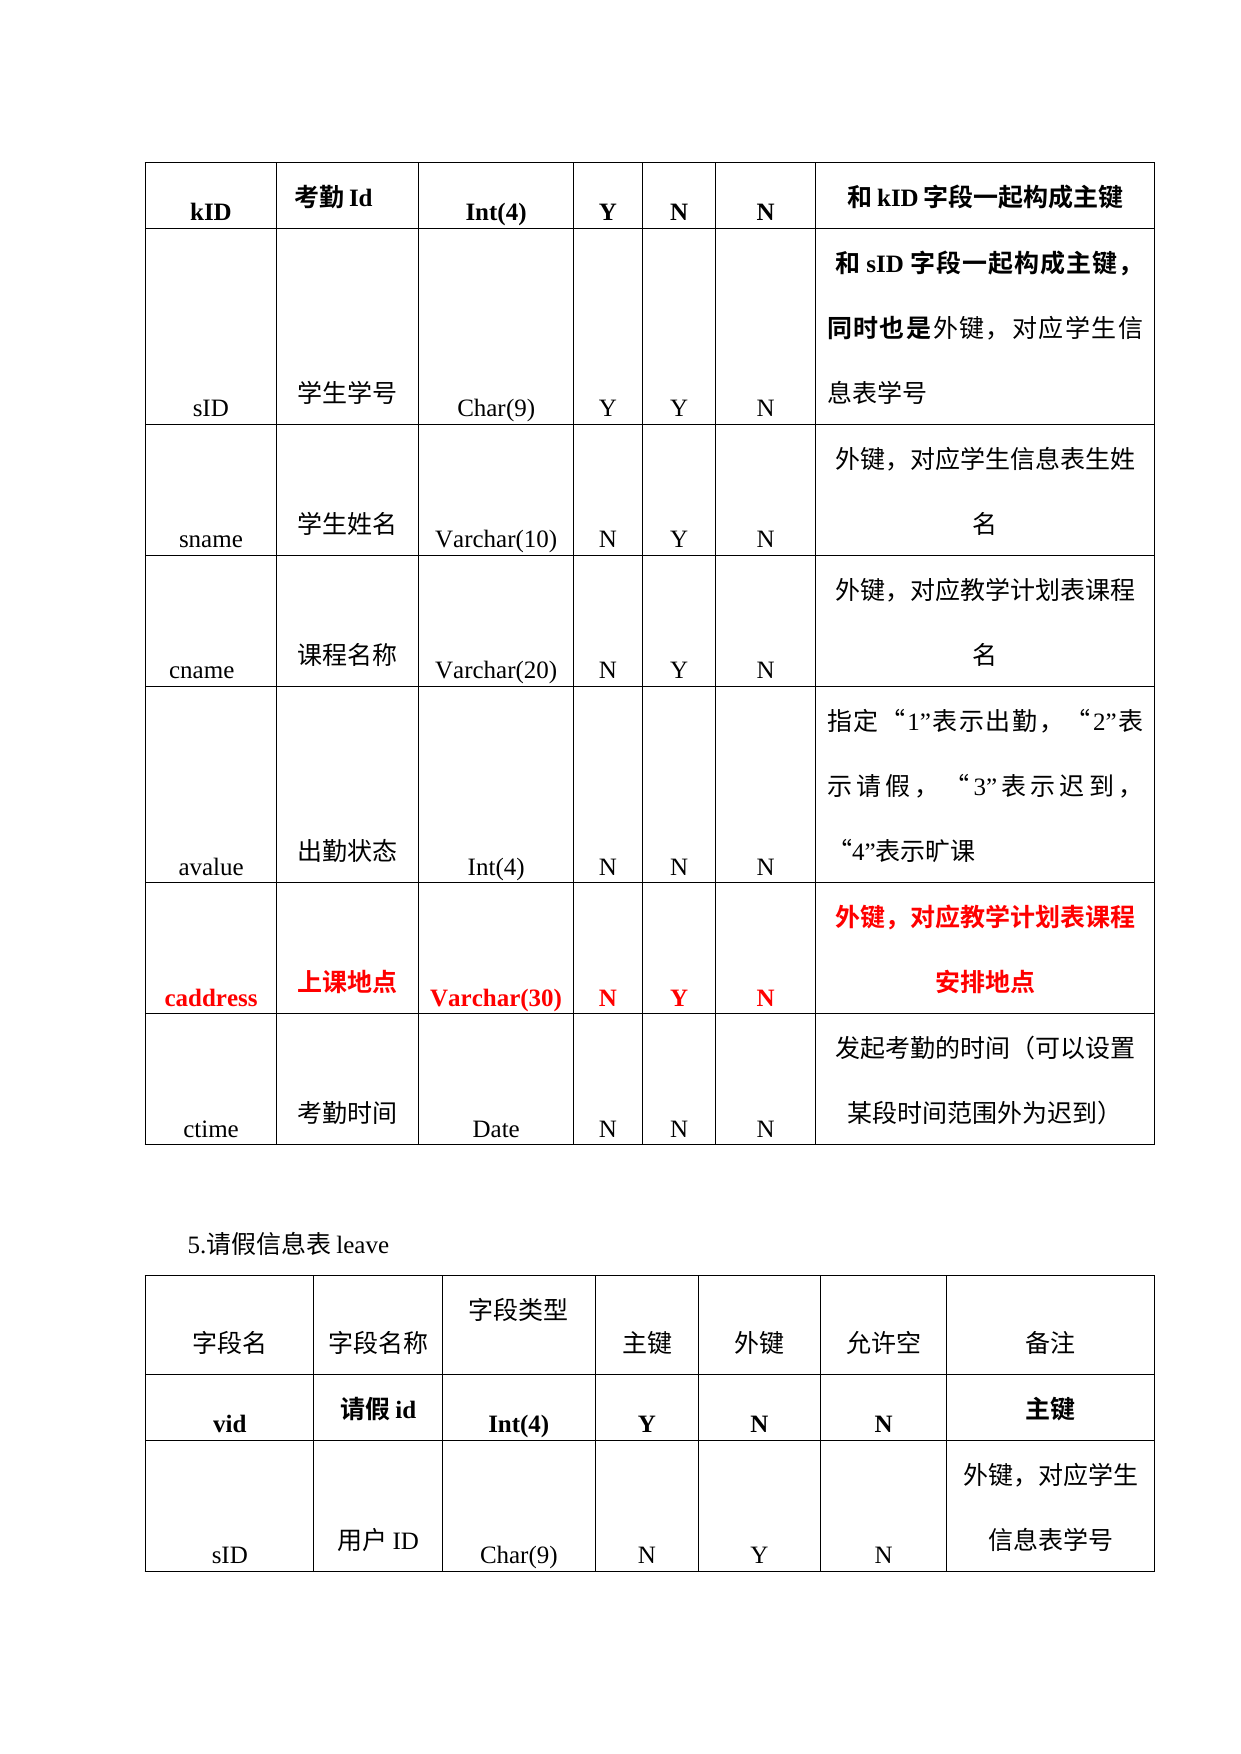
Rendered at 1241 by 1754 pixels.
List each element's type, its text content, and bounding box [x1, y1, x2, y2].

table_cell 学生姓名 [277, 425, 418, 555]
table_cell 外键，对应教学计划表课程名 [816, 556, 1154, 686]
table_cell sname [146, 425, 276, 555]
table_cell Y [699, 1441, 820, 1571]
table_cell 请假id [314, 1375, 442, 1440]
table_cell N [716, 687, 815, 882]
table_cell Char(9) [419, 229, 573, 424]
table_cell caddress [146, 883, 276, 1013]
table_cell N [716, 163, 815, 228]
table_cell Date [419, 1014, 573, 1144]
table_cell 用户ID [314, 1441, 442, 1571]
table_cell Y [574, 163, 642, 228]
table_cell Varchar(30) [419, 883, 573, 1013]
table_cell Y [596, 1375, 698, 1440]
table_cell N [643, 163, 715, 228]
table_header 字段名称 [314, 1276, 442, 1374]
text 5.请假信息表leave [187, 1210, 1053, 1275]
table_cell 外键，对应学生信息表学号 [947, 1441, 1154, 1571]
table_cell N [716, 556, 815, 686]
table_cell Y [643, 425, 715, 555]
table_cell N [716, 883, 815, 1013]
table_header 主键 [596, 1276, 698, 1374]
table_cell 上课地点 [277, 883, 418, 1013]
table_cell Y [643, 556, 715, 686]
table_cell ctime [146, 1014, 276, 1144]
table_header 字段类型 [443, 1276, 595, 1374]
table_cell N [574, 425, 642, 555]
table_cell 考勤时间 [277, 1014, 418, 1144]
table_cell Int(4) [419, 163, 573, 228]
table_cell N [699, 1375, 820, 1440]
table_cell 考勤Id [277, 163, 418, 228]
table_cell cname [146, 556, 276, 686]
table_cell Int(4) [443, 1375, 595, 1440]
table_cell 外键，对应教学计划表课程安排地点 [816, 883, 1154, 1013]
table_cell N [716, 425, 815, 555]
table_cell N [574, 687, 642, 882]
table_cell 学生学号 [277, 229, 418, 424]
table_header 允许空 [821, 1276, 946, 1374]
table_cell Y [643, 229, 715, 424]
table_header 字段名 [146, 1276, 313, 1374]
table_cell N [716, 1014, 815, 1144]
table_cell N [574, 1014, 642, 1144]
table_cell N [574, 883, 642, 1013]
table_header 外键 [699, 1276, 820, 1374]
table_cell avalue [146, 687, 276, 882]
table_cell sID [146, 229, 276, 424]
table_cell 课程名称 [277, 556, 418, 686]
table_cell N [821, 1375, 946, 1440]
table_cell kID [146, 163, 276, 228]
table_cell Varchar(20) [419, 556, 573, 686]
table_cell Y [574, 229, 642, 424]
table_cell 主键 [947, 1375, 1154, 1440]
table_cell N [716, 229, 815, 424]
table_cell Int(4) [419, 687, 573, 882]
table_cell Y [643, 883, 715, 1013]
table_cell 和sID字段一起构成主键，同时也是外键，对应学生信息表学号 [816, 229, 1154, 424]
table_cell sID [146, 1441, 313, 1571]
table_cell Char(9) [443, 1441, 595, 1571]
table_cell N [643, 1014, 715, 1144]
table_cell 发起考勤的时间（可以设置某段时间范围外为迟到） [816, 1014, 1154, 1144]
table_header 备注 [947, 1276, 1154, 1374]
table_cell 指定“1”表示出勤，“2”表示请假，“3”表示迟到，“4”表示旷课 [816, 687, 1154, 882]
table_cell 外键，对应学生信息表生姓名 [816, 425, 1154, 555]
table_cell N [596, 1441, 698, 1571]
table_cell 和kID字段一起构成主键 [816, 163, 1154, 228]
table_cell vid [146, 1375, 313, 1440]
table_cell Varchar(10) [419, 425, 573, 555]
table_cell 出勤状态 [277, 687, 418, 882]
table_cell N [574, 556, 642, 686]
table_cell N [643, 687, 715, 882]
table_cell N [821, 1441, 946, 1571]
